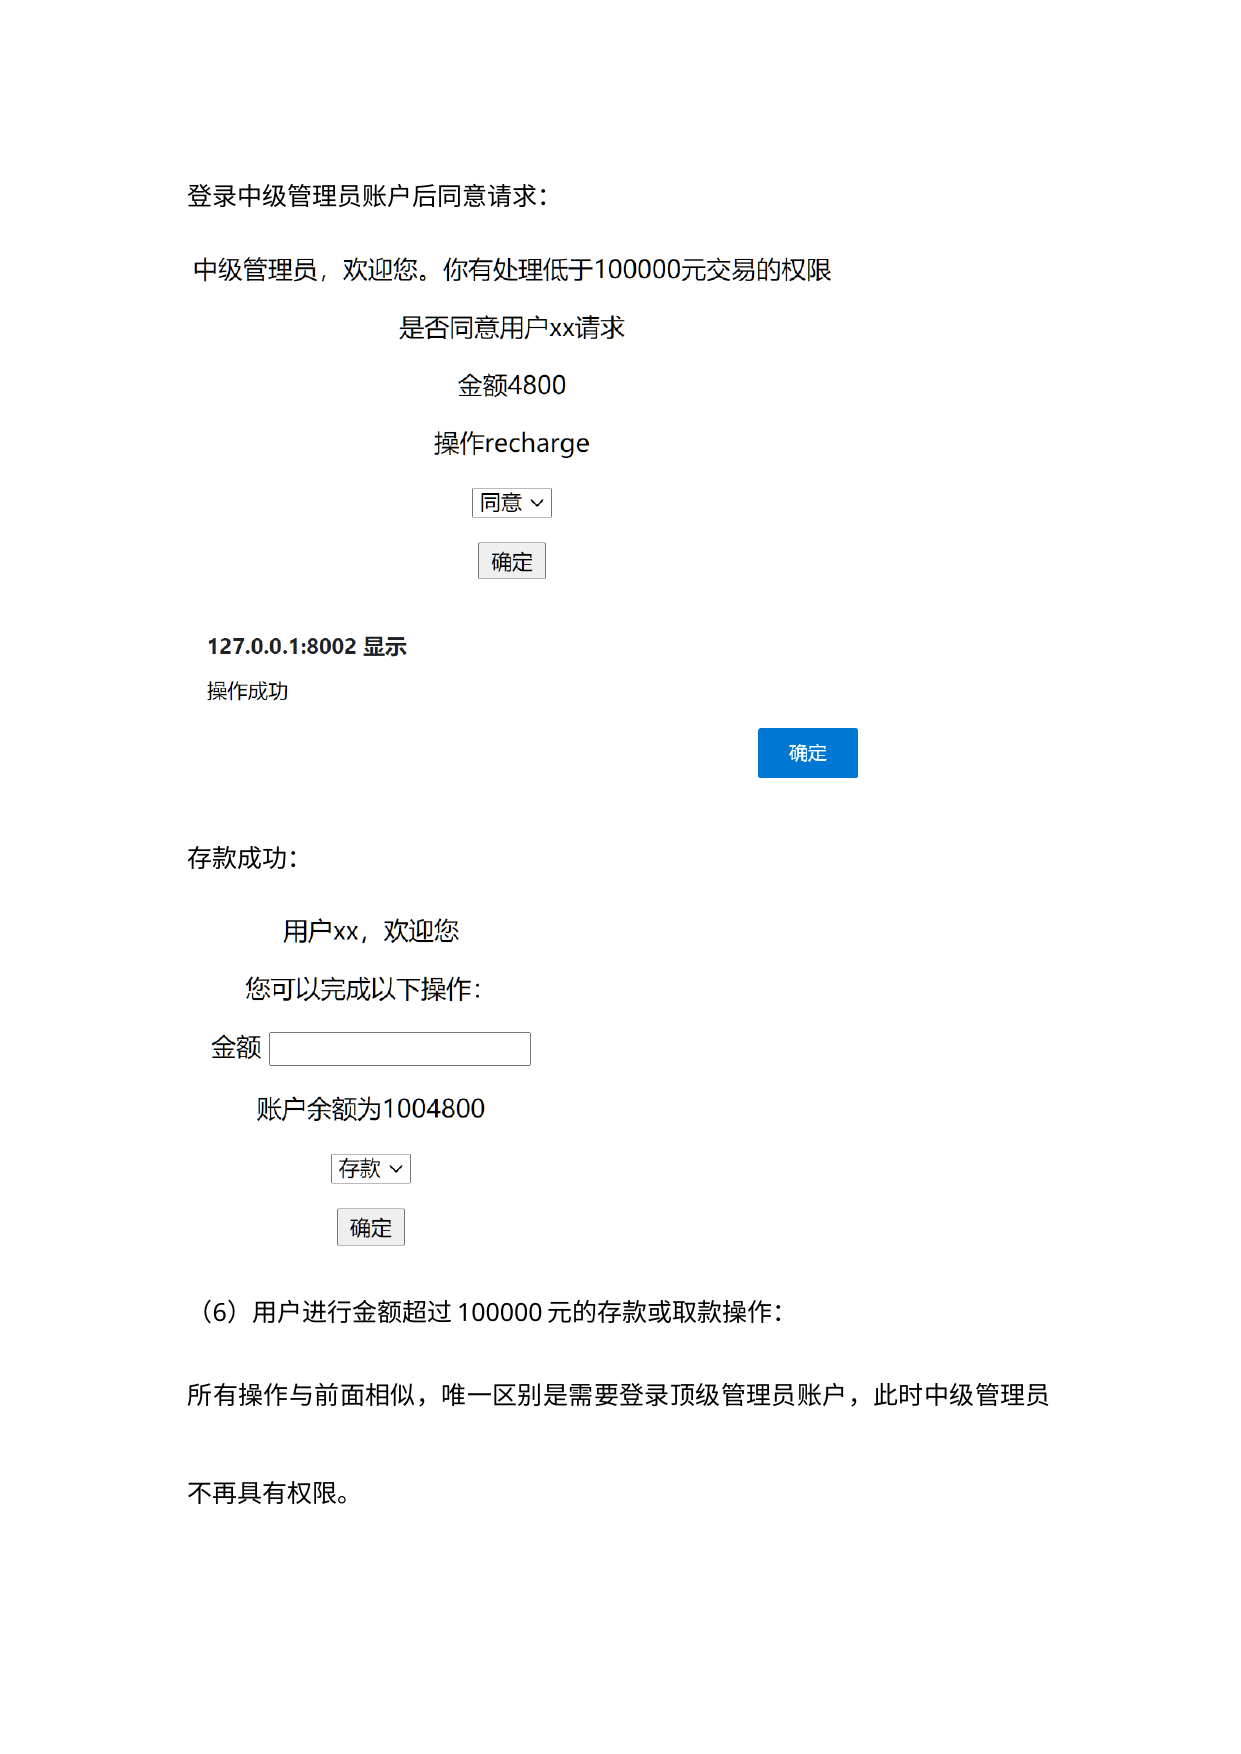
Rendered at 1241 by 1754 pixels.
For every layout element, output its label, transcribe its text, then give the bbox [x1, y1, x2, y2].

text 登录中级管理员账户后同意请求： [187, 162, 1053, 227]
text （6）用户进行金额超过100000元的存款或取款操作： [187, 1278, 1053, 1343]
text 所有操作与前面相似，唯一区别是需要登录顶级管理员账户，此时中级管理员不再具有权限。 [187, 1361, 1053, 1524]
picture [187, 245, 848, 600]
picture [187, 616, 868, 792]
text 存款成功： [187, 824, 1053, 889]
picture [187, 907, 568, 1256]
